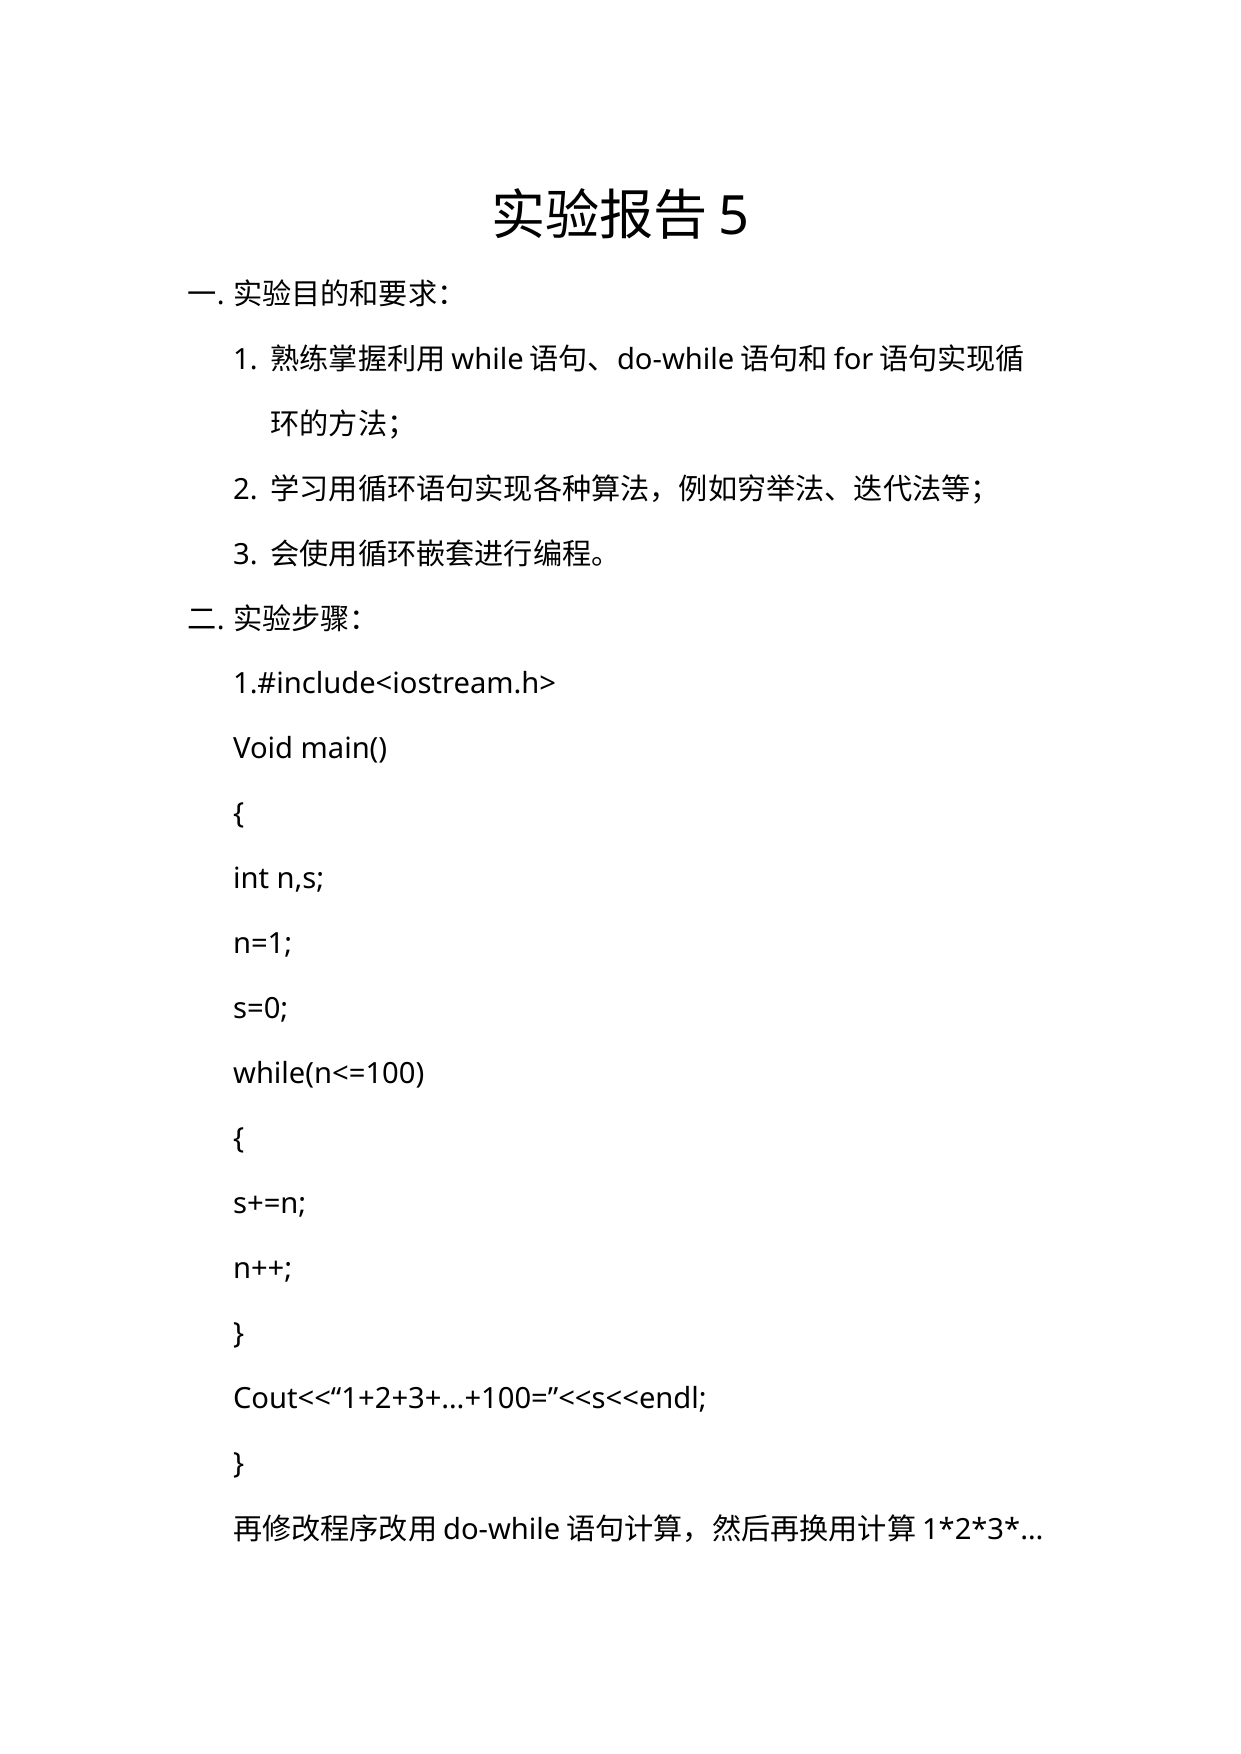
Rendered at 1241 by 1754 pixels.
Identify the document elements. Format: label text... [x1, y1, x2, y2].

list { [233, 1104, 1053, 1169]
list Cout<<“1+2+3+…+100=”<<s<<endl; [233, 1364, 1053, 1429]
list 1.#include<iostream.h> [233, 649, 1053, 714]
list s+=n; [233, 1169, 1053, 1234]
list n++; [233, 1234, 1053, 1299]
list Void main() [233, 714, 1053, 779]
list 熟练掌握利用while语句、do-while语句和for语句实现循环的方法； [233, 324, 1053, 454]
list int n,s; [233, 844, 1053, 909]
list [233, 1494, 1053, 1559]
list 学习用循环语句实现各种算法，例如穷举法、迭代法等； [233, 454, 1053, 519]
list 会使用循环嵌套进行编程。 [233, 519, 1053, 584]
list 实验目的和要求： [187, 259, 1053, 324]
list 实验步骤： [187, 584, 1053, 649]
list n=1; [233, 909, 1053, 974]
list } [233, 1429, 1053, 1494]
list } [233, 1299, 1053, 1364]
text 实验报告5 [187, 162, 1053, 259]
list s=0; [233, 974, 1053, 1039]
list { [233, 779, 1053, 844]
list while(n<=100) [233, 1039, 1053, 1104]
